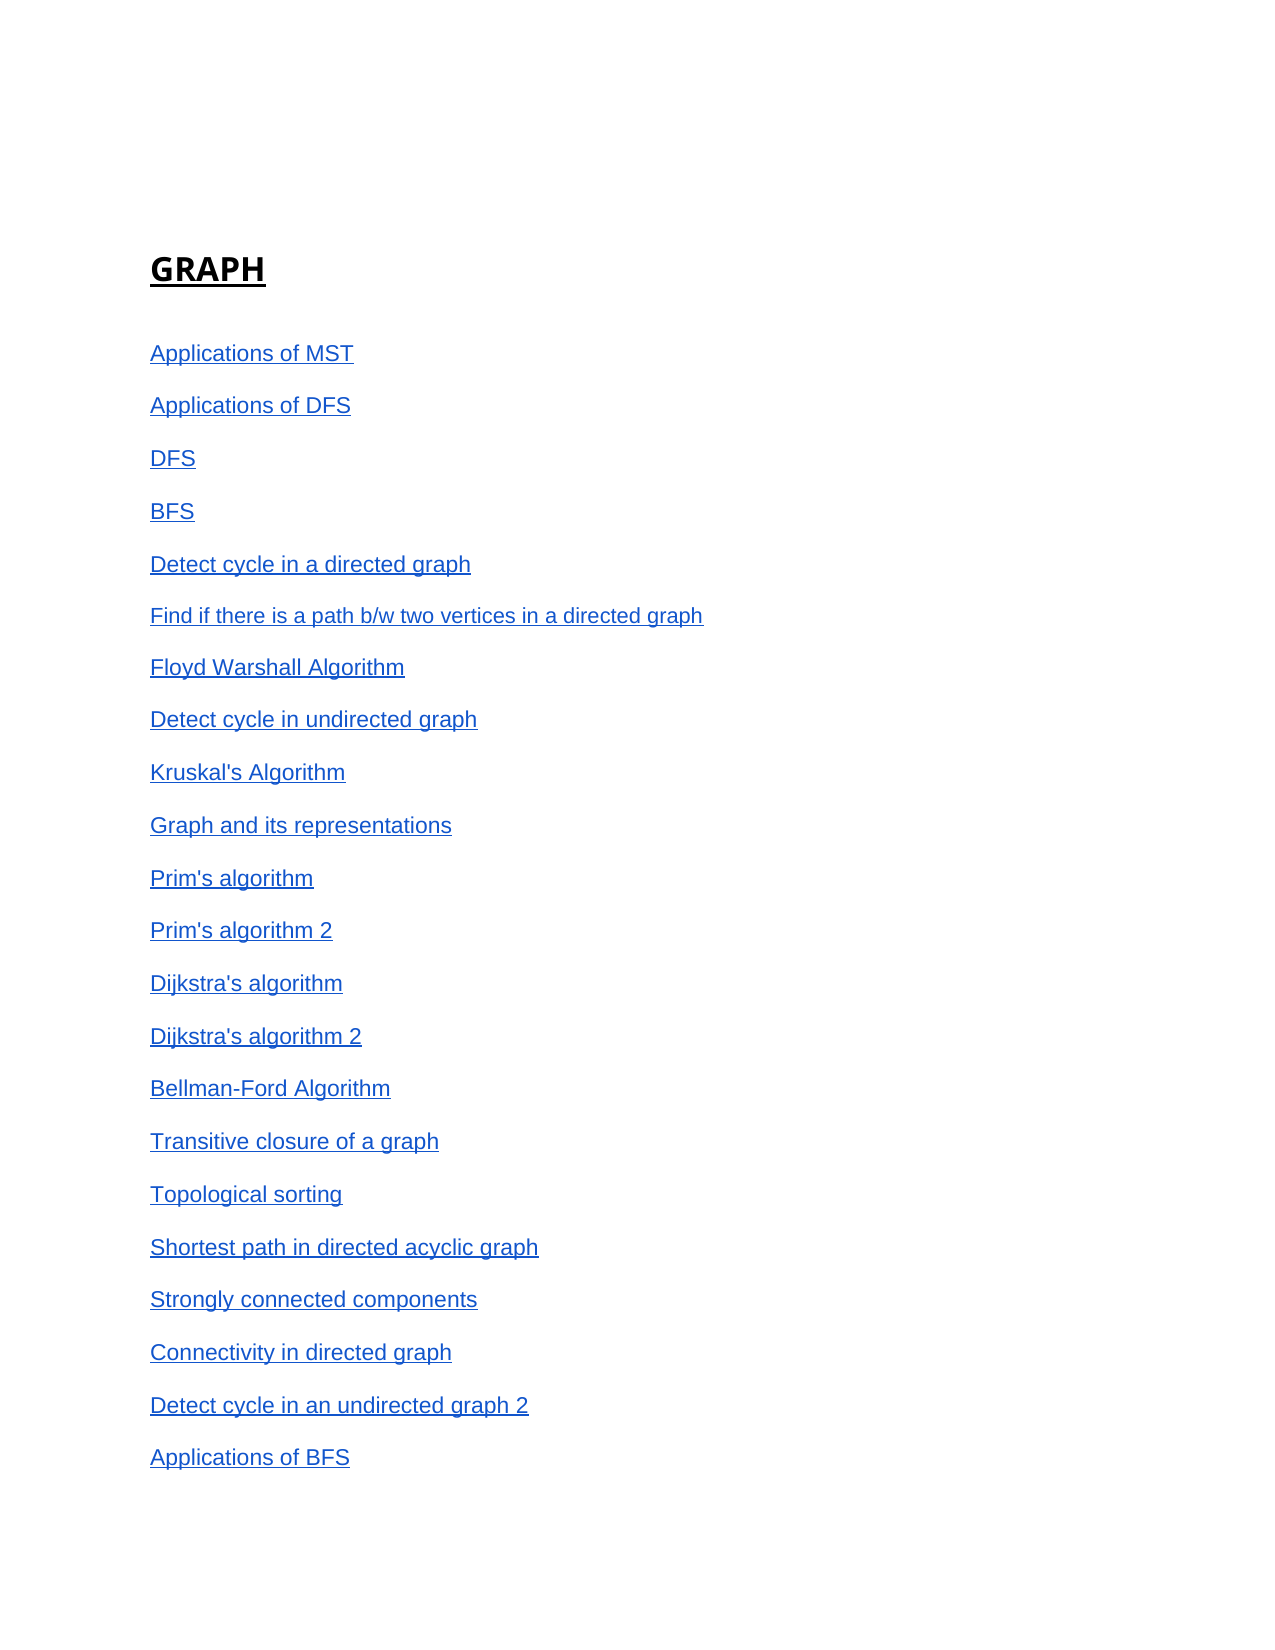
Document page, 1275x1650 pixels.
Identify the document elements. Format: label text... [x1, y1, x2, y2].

text Applications of DFS [150, 392, 1125, 419]
text Topological sorting [150, 1181, 1125, 1207]
text BFS [150, 498, 1125, 524]
text Detect cycle in undirected graph [150, 706, 1125, 733]
text Detect cycle in an undirected graph 2 [150, 1392, 1125, 1418]
text Transitive closure of a graph [150, 1128, 1125, 1154]
text Dijkstra's algorithm 2 [150, 1023, 1125, 1049]
text Detect cycle in a directed graph [150, 551, 1125, 577]
text Floyd Warshall Algorithm [150, 654, 1125, 680]
text Graph and its representations [150, 812, 1125, 838]
text Prim's algorithm [150, 864, 1125, 891]
text Applications of BFS [150, 1444, 1125, 1471]
text Find if there is a path b/w two vertices in a directed graph [150, 603, 1125, 628]
text Dijkstra's algorithm [150, 970, 1125, 996]
text Applications of MST [150, 340, 1125, 366]
text DFS [150, 445, 1125, 472]
text Bellman-Ford Algorithm [150, 1075, 1125, 1102]
text GRAPH [150, 246, 1125, 292]
text Shortest path in directed acyclic graph [150, 1233, 1125, 1260]
text Connectivity in directed graph [150, 1339, 1125, 1365]
text Kruskal's Algorithm [150, 759, 1125, 786]
text Strongly connected components [150, 1286, 1125, 1313]
text Prim's algorithm 2 [150, 917, 1125, 944]
